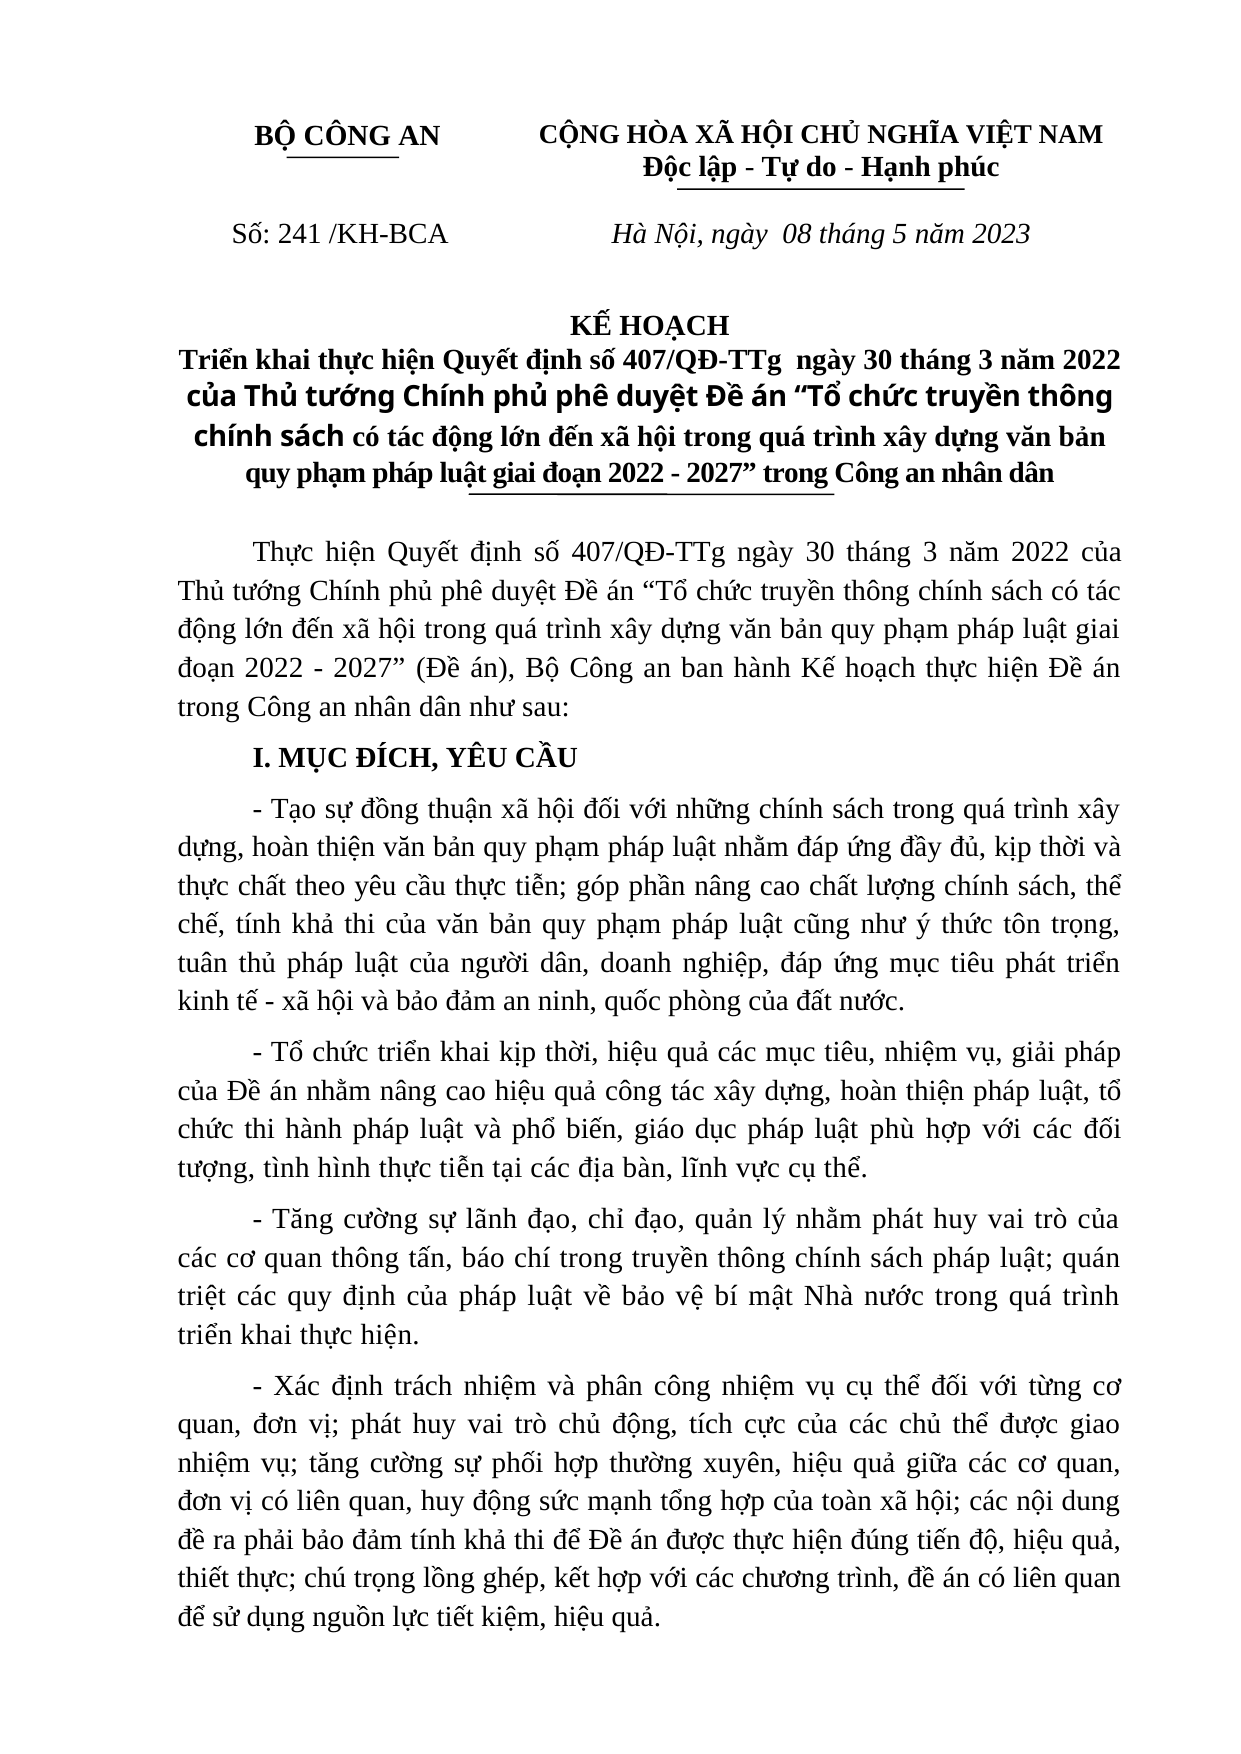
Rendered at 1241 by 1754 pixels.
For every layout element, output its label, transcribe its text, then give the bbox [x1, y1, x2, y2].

text - Tăng cường sự lãnh đạo, chỉ đạo, quản lý nhằm phát huy vai trò của các cơ quan thông tấn, báo chí trong truyền thông chính sách pháp luật; quán triệt các quy định của pháp luật về bảo vệ bí mật Nhà nước trong quá trình triển khai thực hiện. [177, 1201, 1122, 1350]
table_header CỘNG HÒA XÃ HỘI CHỦ NGHĨA VIỆT Độc lập - Tự do - Hạnh phúc Hà Nội, ngày 08 tháng 5 năm 2023 [502, 118, 1140, 250]
text Triển khai thực hiện Quyết định số 407/QĐ-TTg ngày 30 tháng 3 năm 2022 của Thủ tướng Chính phủ phê duyệt Đề án “Tổ chức truyền thông chính sách có tác động lớn đến xã hội trong quá trình xây dựng văn bản quy phạm pháp luật giai đoạn 2022 - 2027” trong Công an nhân dân [177, 342, 1122, 488]
text Thực hiện Quyết định số 407/QĐ-TTg ngày 30 tháng 3 năm 2022 của Thủ tướng Chính phủ phê duyệt Đề án “Tổ chức truyền thông chính sách có tác động lớn đến xã hội trong quá trình xây dựng văn bản quy phạm pháp luật giai đoạn 2022 - 2027” (Đề án), Bộ Công an ban hành Kế hoạch thực hiện Đề án trong Công an nhân dân như sau: [177, 534, 1122, 722]
text - Xác định trách nhiệm và phân công nhiệm vụ cụ thể đối với từng cơ quan, đơn vị; phát huy vai trò chủ động, tích cực của các chủ thể được giao nhiệm vụ; tăng cường sự phối hợp thường xuyên, hiệu quả giữa các cơ quan, đơn vị có liên quan, huy động sức mạnh tổng hợp của toàn xã hội; các nội dung đề ra phải bảo đảm tính khả thi để Đề án được thực hiện đúng tiến độ, hiệu quả, thiết thực; chú trọng lồng ghép, kết hợp với các chương trình, đề án có liên quan để sử dụng nguồn lực tiết kiệm, hiệu quả. [177, 1368, 1122, 1633]
text I. MỤC ĐÍCH, YÊU CẦU [177, 740, 1122, 773]
text - Tạo sự đồng thuận xã hội đối với những chính sách trong quá trình xây dựng, hoàn thiện văn bản quy phạm pháp luật nhằm đáp ứng đầy đủ, kịp thời và thực chất theo yêu cầu thực tiễn; góp phần nâng cao chất lượng chính sách, thể chế, tính khả thi của văn bản quy phạm pháp luật cũng như ý thức tôn trọng, tuân thủ pháp luật của người dân, doanh nghiệp, đáp ứng mục tiêu phát triển kinh tế - xã hội và bảo đảm an ninh, quốc phòng của đất nước. [177, 791, 1122, 1017]
text - Tổ chức triển khai kịp thời, hiệu quả các mục tiêu, nhiệm vụ, giải pháp của Đề án nhằm nâng cao hiệu quả công tác xây dựng, hoàn thiện pháp luật, tổ chức thi hành pháp luật và phổ biến, giáo dục pháp luật phù hợp với các đối tượng, tình hình thực tiễn tại các địa bàn, lĩnh vực cụ thể. [177, 1034, 1122, 1184]
text KẾ HOẠCH [177, 308, 1122, 342]
table_header BỘ CÔNG AN Số: 241 /KH-BCA [178, 118, 502, 250]
